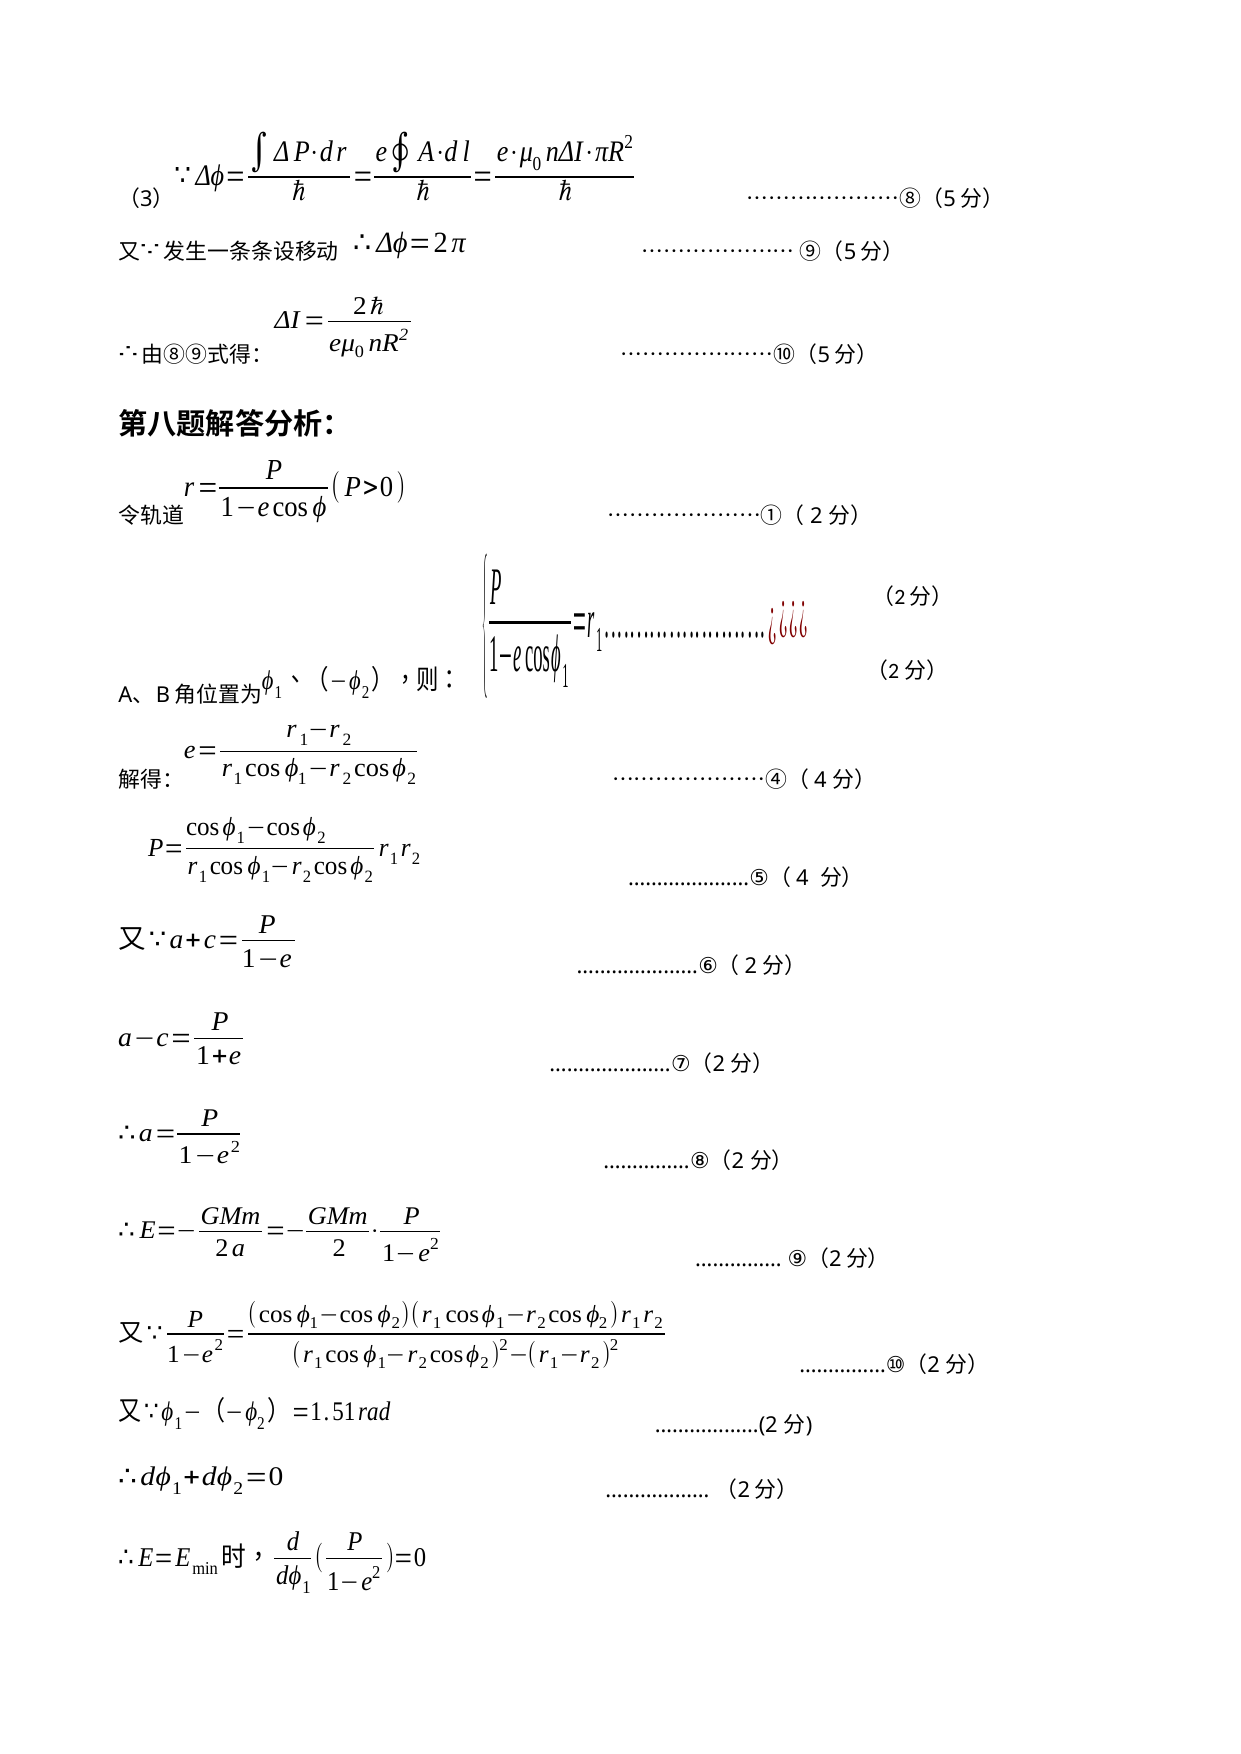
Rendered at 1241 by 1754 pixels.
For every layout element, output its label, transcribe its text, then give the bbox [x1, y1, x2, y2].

list B角位置为 [118, 552, 1122, 714]
text ………………(2 分) [118, 1397, 1122, 1462]
text 由⑧⑨式得： …………………⑩（5分） [118, 292, 1122, 389]
text （3） …………………⑧（5分） [118, 129, 1122, 227]
text ……………… （2分） [118, 1462, 1122, 1527]
text ……………⑩（2 分） [118, 1299, 1122, 1397]
text …………… ⑨（2分） [118, 1202, 1122, 1299]
text 令轨道 …………………①（ 2 分） [118, 454, 1122, 552]
text 解得： …………………④（ 4 分） [118, 714, 1122, 812]
text …………………⑥（ 2 分） [118, 909, 1122, 1007]
text 又发生一条条设移动 ………………… ⑨（5分） [118, 227, 1122, 292]
text ……………⑧（2 分） [118, 1104, 1122, 1202]
text 第八题解答分析： [118, 389, 1122, 454]
text …………………⑤（ 4 分） [118, 812, 1122, 909]
text …………………⑦（2 分） [118, 1007, 1122, 1104]
